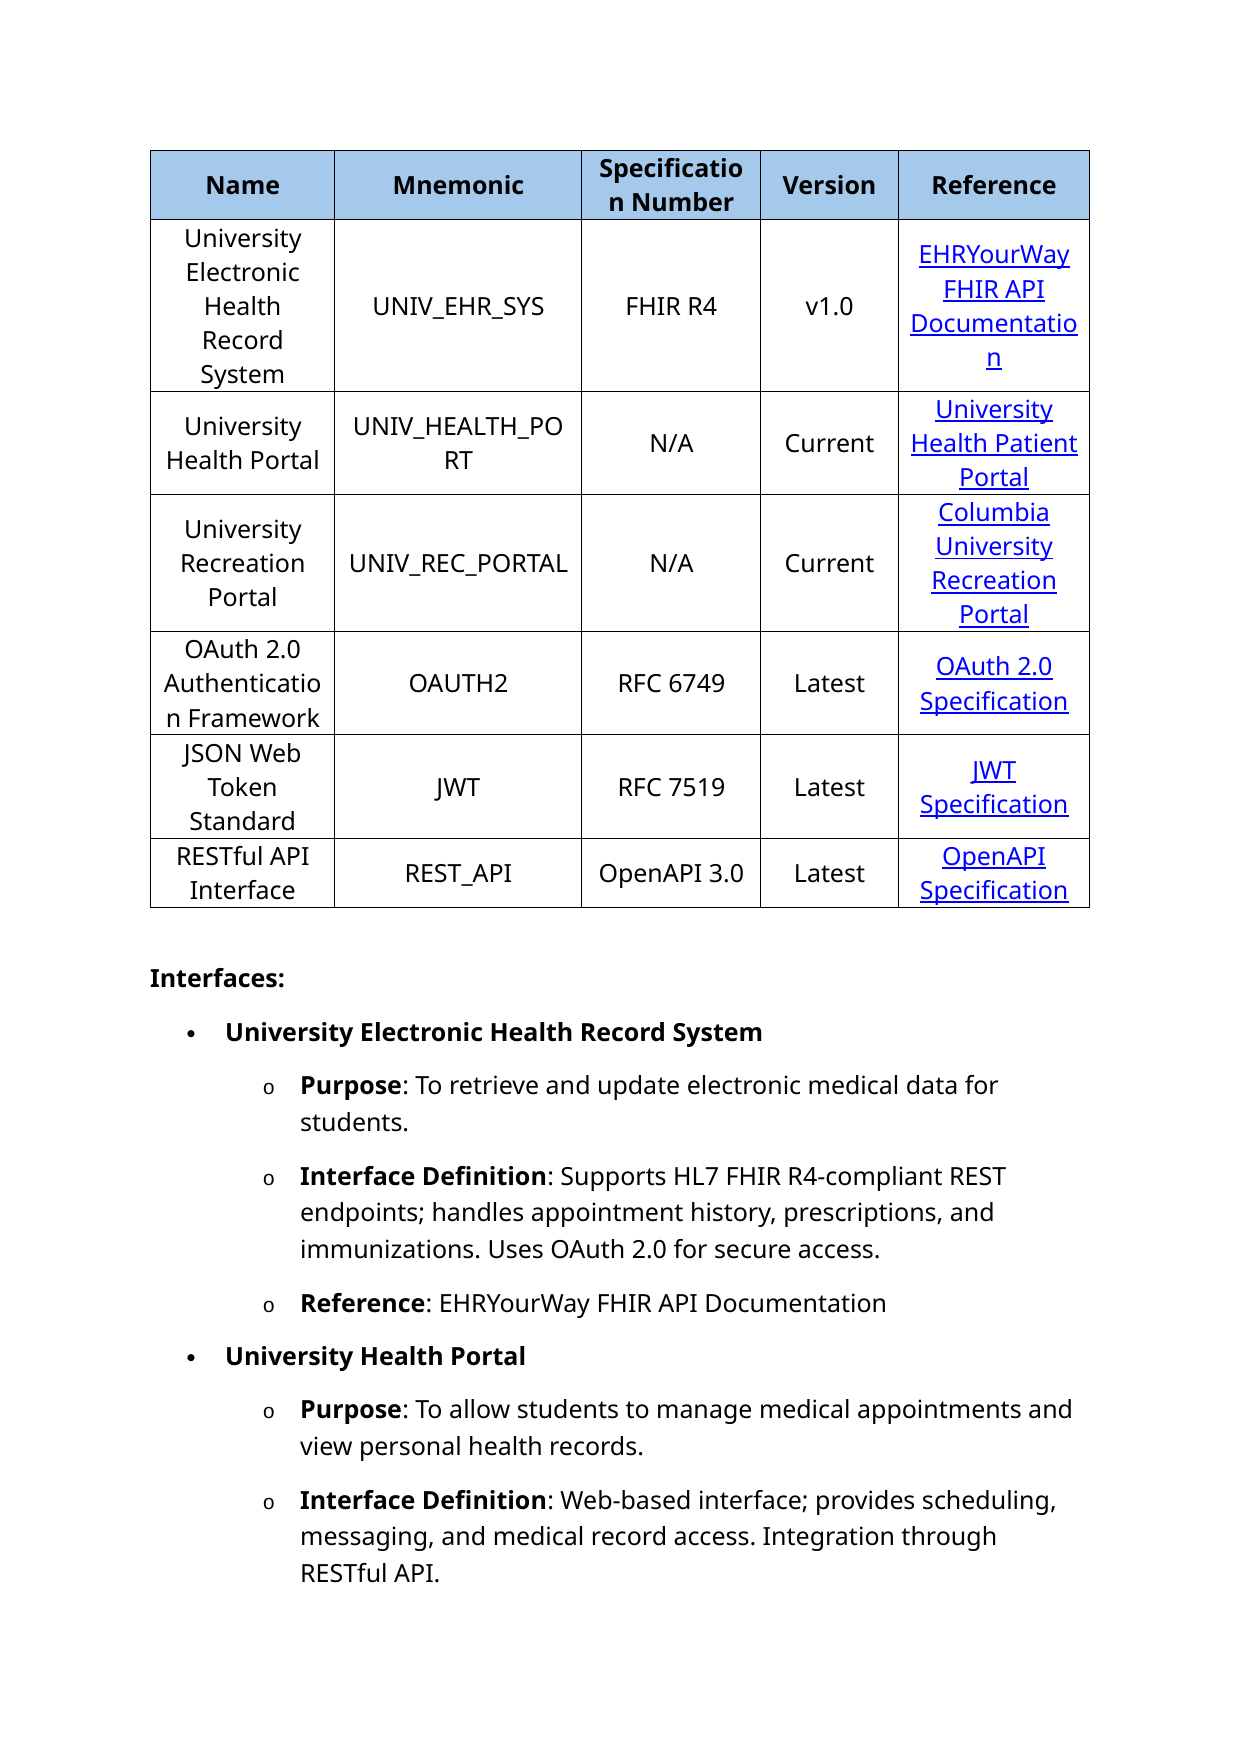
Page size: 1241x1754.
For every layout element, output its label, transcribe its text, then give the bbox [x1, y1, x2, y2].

table_cell UNIV_EHR_SYS [335, 220, 581, 391]
table_cell FHIR R4 [582, 220, 760, 391]
list Interface Definition: Supports HL7 FHIR R4-compliant REST endpoints; handles appointment history, prescriptions, and immunizations. Uses OAuth 2.0 for secure access. [262, 1158, 1090, 1266]
list Reference: EHRYourWay FHIR API Documentation [262, 1285, 1090, 1319]
table_cell v1.0 [761, 220, 898, 391]
table_header Name [151, 151, 334, 219]
table_cell JWT [335, 735, 581, 837]
table_cell RESTful API Interface [151, 839, 334, 907]
table_cell REST_API [335, 839, 581, 907]
table_cell OAuth 2.0 Authentication Framework [151, 632, 334, 734]
table_cell Latest [761, 632, 898, 734]
table_header Specification Number [582, 151, 760, 219]
list University Electronic Health Record System [187, 1014, 1090, 1049]
list Purpose: To retrieve and update electronic medical data for students. [262, 1068, 1090, 1139]
table_cell EHRYourWay FHIR API Documentation [899, 220, 1089, 391]
list University Health Portal [187, 1339, 1090, 1373]
table_cell RFC 6749 [582, 632, 760, 734]
table_cell Columbia University Recreation Portal [899, 495, 1089, 631]
table_cell Latest [761, 735, 898, 837]
table_cell N/A [582, 495, 760, 631]
table_header Mnemonic [335, 151, 581, 219]
table_cell N/A [582, 392, 760, 494]
list Purpose: To allow students to manage medical appointments and view personal health records. [262, 1392, 1090, 1463]
table_cell Latest [761, 839, 898, 907]
table_cell OpenAPI 3.0 [582, 839, 760, 907]
list Interface Definition: Web-based interface; provides scheduling, messaging, and medical record access. Integration through RESTful API. [262, 1482, 1090, 1590]
table_cell JWT Specification [899, 735, 1089, 837]
table_cell UNIV_REC_PORTAL [335, 495, 581, 631]
table_cell RFC 7519 [582, 735, 760, 837]
table_cell University Health Portal [151, 392, 334, 494]
table_cell OAUTH2 [335, 632, 581, 734]
text Interfaces: [150, 961, 1090, 995]
table_cell Current [761, 495, 898, 631]
table_cell University Recreation Portal [151, 495, 334, 631]
table_cell UNIV_HEALTH_PORT [335, 392, 581, 494]
table_cell University Electronic Health Record System [151, 220, 334, 391]
table_cell Current [761, 392, 898, 494]
table_cell JSON Web Token Standard [151, 735, 334, 837]
table_cell OpenAPI Specification [899, 839, 1089, 907]
table_cell OAuth 2.0 Specification [899, 632, 1089, 734]
table_header Reference [899, 151, 1089, 219]
table_header Version [761, 151, 898, 219]
table_cell University Health Patient Portal [899, 392, 1089, 494]
